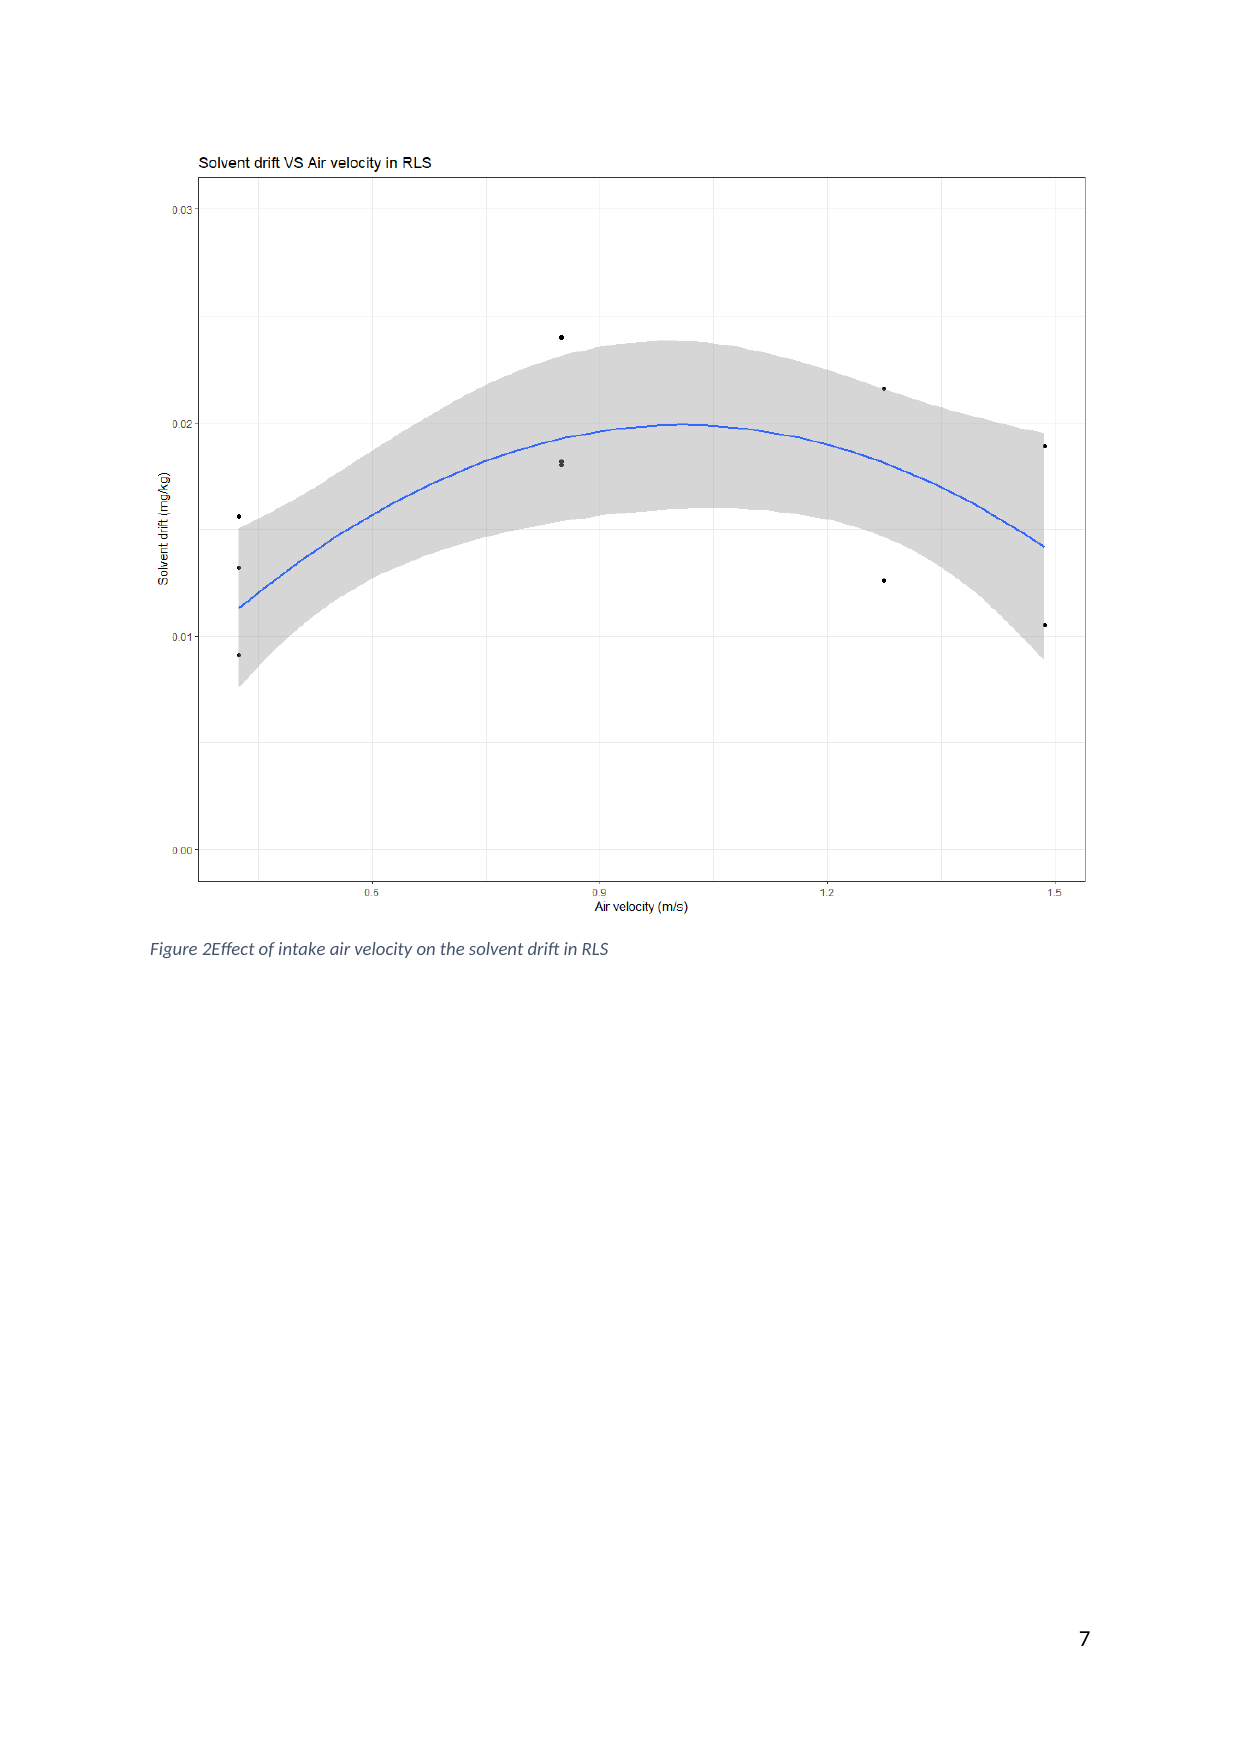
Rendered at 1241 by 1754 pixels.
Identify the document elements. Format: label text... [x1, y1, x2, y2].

picture [150, 150, 1091, 919]
